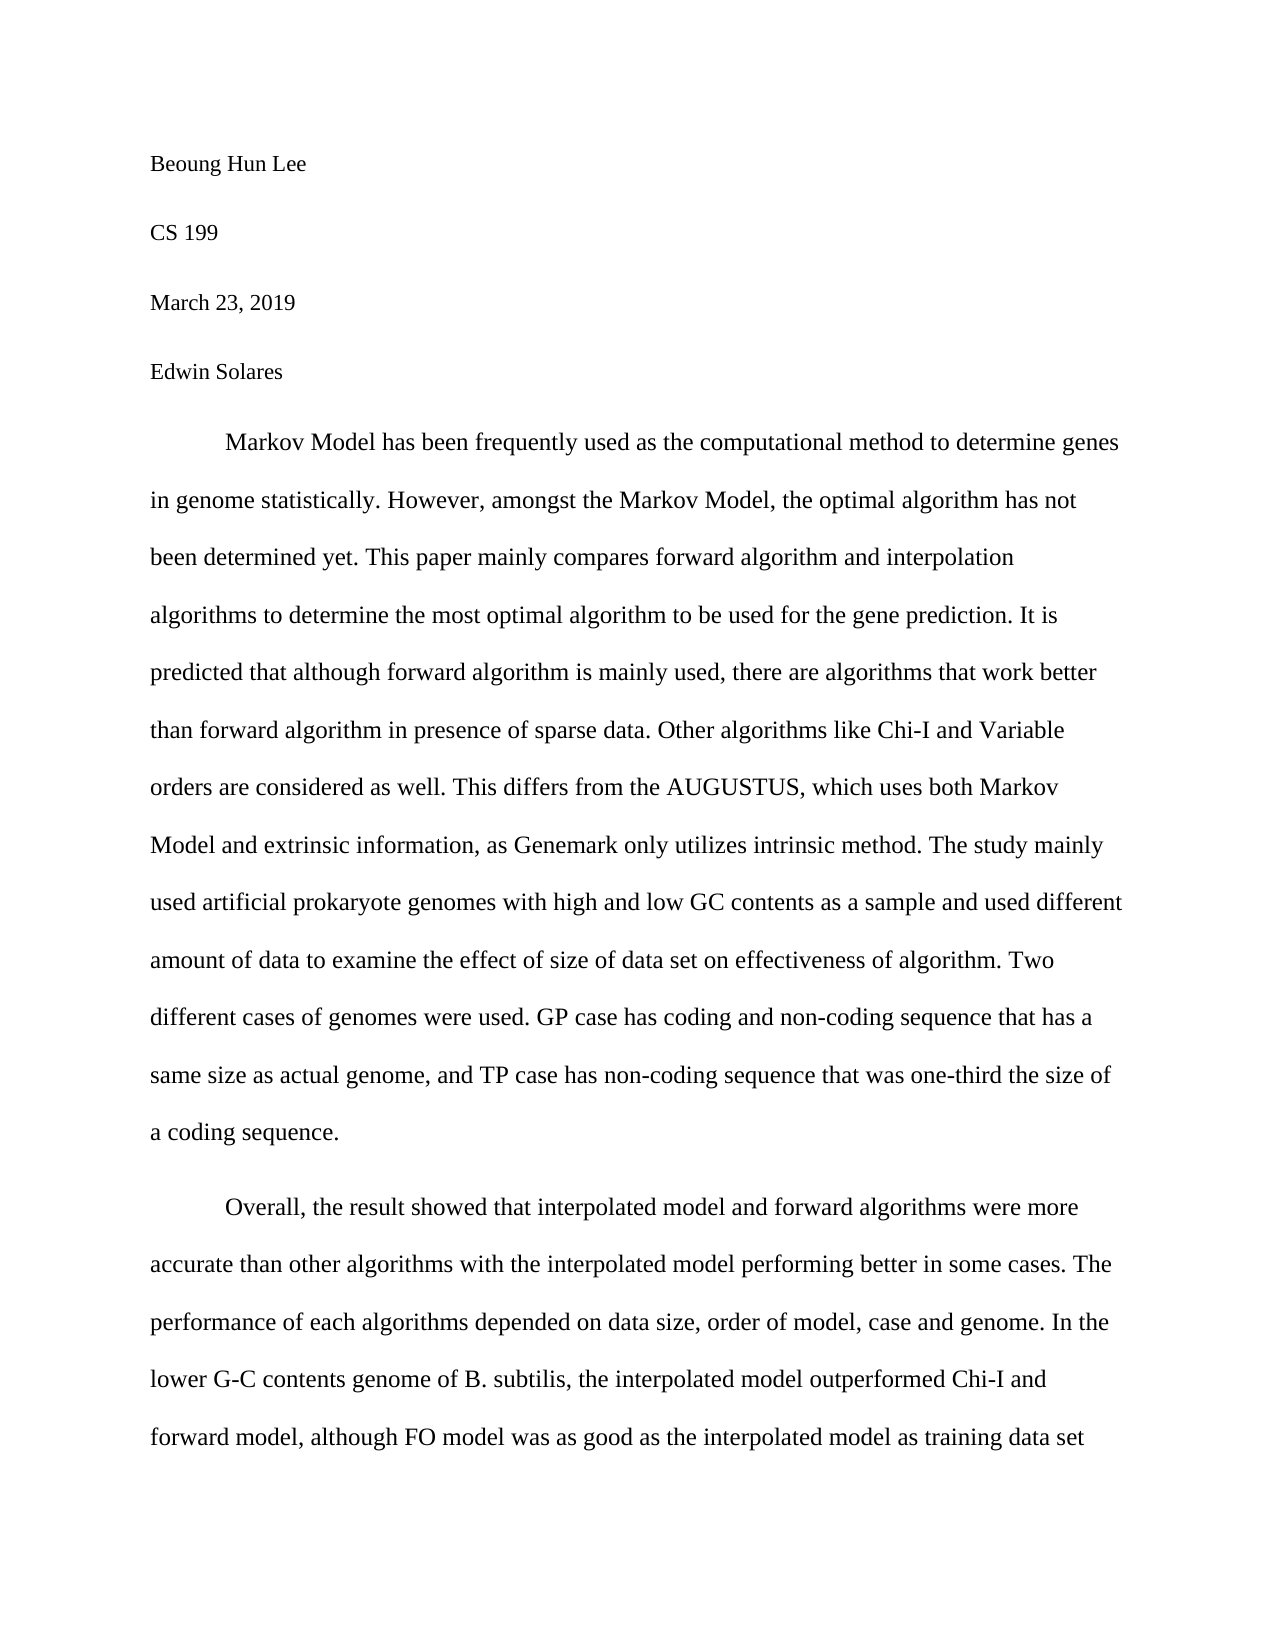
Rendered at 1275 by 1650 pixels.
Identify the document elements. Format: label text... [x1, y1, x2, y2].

text CS 199 [150, 219, 1125, 246]
text Edwin Solares [150, 358, 1125, 384]
text Beoung Hun Lee [150, 150, 1125, 176]
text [150, 1192, 1125, 1450]
text March 23, 2019 [150, 289, 1125, 315]
text Markov Model has been frequently used as the computational method to determine genes in genome statistically. However, amongst the Markov Model, the optimal algorithm has not been determined yet. This paper mainly compares forward algorithm and interpolation algorithms to determine the most optimal algorithm to be used for the gene prediction. It is predicted that although forward algorithm is mainly used, there are algorithms that work better than forward algorithm in presence of sparse data. Other algorithms like Chi-I and Variable orders are considered as well. This differs from the AUGUSTUS, which uses both Markov Model and extrinsic information, as Genemark only utilizes intrinsic method. The study mainly used artificial prokaryote genomes with high and low GC contents as a sample and used different amount of data to examine the effect of size of data set on effectiveness of algorithm. Two different cases of genomes were used. GP case has coding and non-coding sequence that has a same size as actual genome, and TP case has non-coding sequence that was one-third the size of a coding sequence. [150, 427, 1125, 1146]
